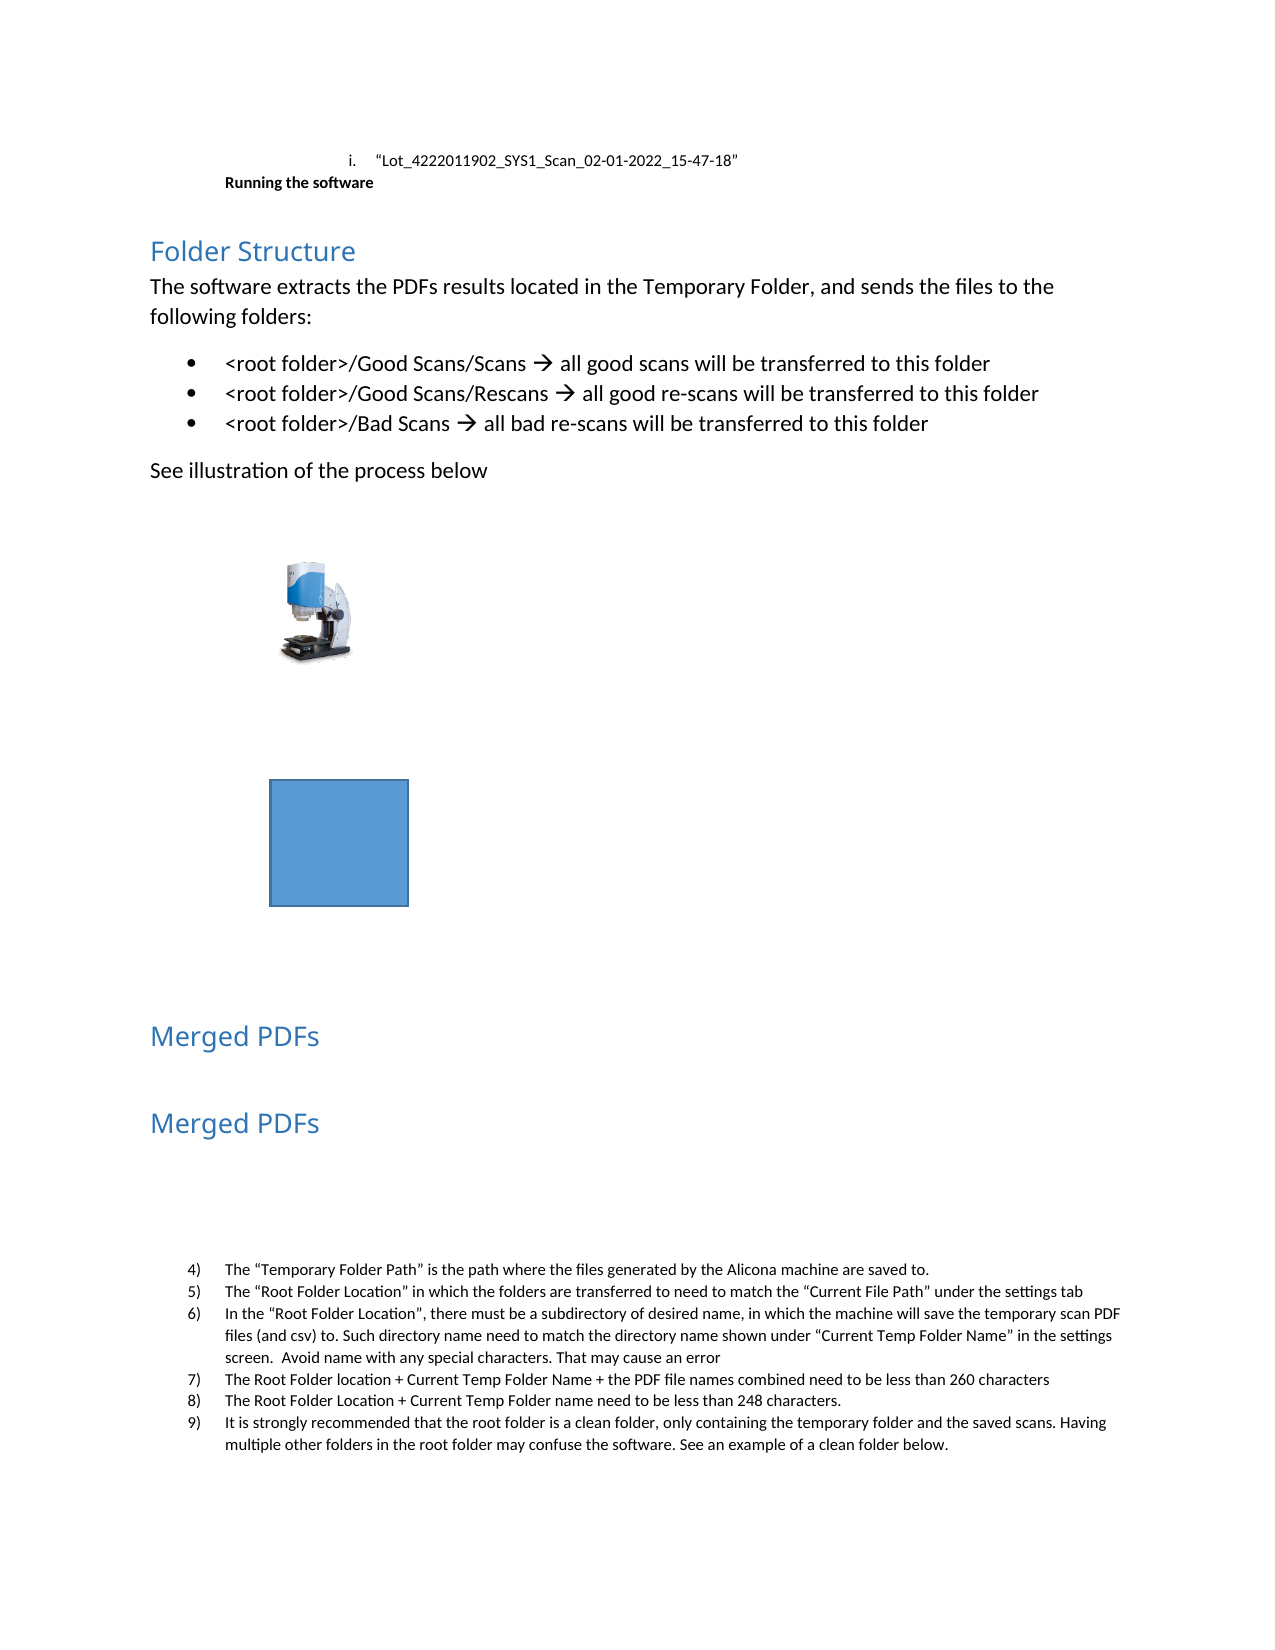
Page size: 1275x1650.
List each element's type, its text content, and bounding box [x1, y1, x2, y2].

text The software extracts the PDFs results located in the Temporary Folder, and sends the files to the following folders: [150, 272, 1125, 330]
list Running the software [225, 172, 1125, 192]
subtitle Merged PDFs [150, 1104, 1125, 1141]
list <root folder>/Bad Scans all bad re-scans will be transferred to this folder [187, 409, 1125, 438]
list “Lot_4222011902_SYS1_Scan_02-01-2022_15-47-18” [356, 150, 1125, 170]
list The Root Folder Location + Current Temp Folder name need to be less than 248 characters. [187, 1391, 1125, 1411]
list <root folder>/Good Scans/Rescans all good re-scans will be transferred to this folder [187, 379, 1125, 407]
list It is strongly recommended that the root folder is a clean folder, only containing the temporary folder and the saved scans. Having multiple other folders in the root folder may confuse the software. See an example of a clean folder below. [187, 1413, 1125, 1455]
subtitle Folder Structure [150, 232, 1125, 269]
list <root folder>/Good Scans/Scans all good scans will be transferred to this folder [187, 349, 1125, 377]
list The “Root Folder Location” in which the folders are transferred to need to match the “Current File Path” under the settings tab [187, 1281, 1125, 1302]
subtitle Merged PDFs [150, 1017, 1125, 1054]
list In the “Root Folder Location”, there must be a subdirectory of desired name, in which the machine will save the temporary scan PDF files (and csv) to. Such directory name need to match the directory name shown under “Current Temp Folder Name” in the settings screen. Avoid name with any special characters. That may cause an error [187, 1303, 1125, 1367]
text See illustration of the process below [150, 456, 1125, 484]
list The “Temporary Folder Path” is the path where the files generated by the Alicona machine are saved to. [187, 1259, 1125, 1280]
picture [258, 557, 370, 669]
list The Root Folder location + Current Temp Folder Name + the PDF file names combined need to be less than 260 characters [187, 1369, 1125, 1389]
